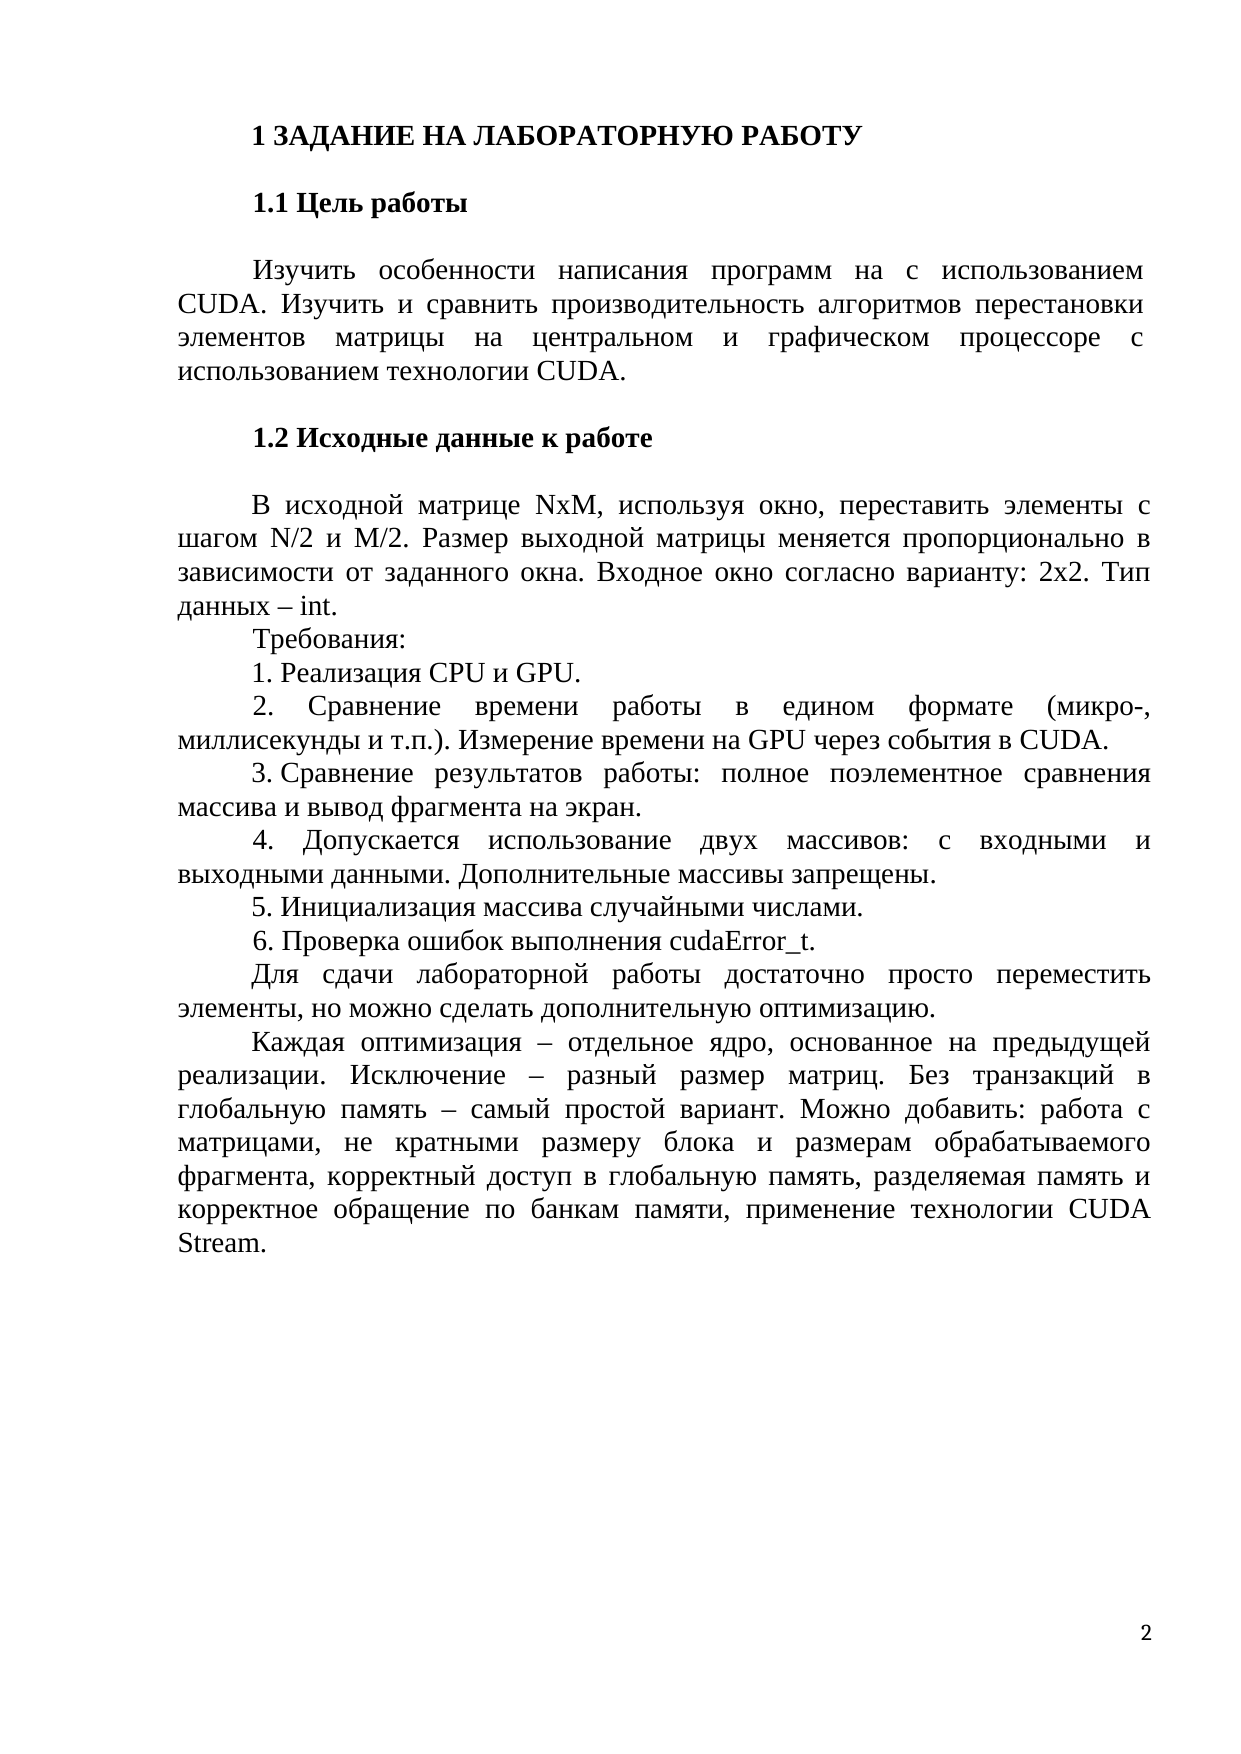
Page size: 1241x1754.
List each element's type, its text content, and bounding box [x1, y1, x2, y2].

text 3. Сравнение результатов работы: полное поэлементное сравнения массива и вывод фрагмента на экран. [177, 755, 1152, 822]
text Изучить особенности написания программ на с использованием CUDA. Изучить и сравнить производительность алгоритмов перестановки элементов матрицы на центральном и графическом процессоре с использованием технологии CUDA. [177, 252, 1144, 386]
text Требования: [177, 621, 1152, 655]
text Каждая оптимизация – отдельное ядро, основанное на предыдущей реализации. Исключение – разный размер матриц. Без транзакций в глобальную память – самый простой вариант. Можно добавить: работа с матрицами, не кратными размеру блока и размерам обрабатываемого фрагмента, корректный доступ в глобальную память, разделяемая память и корректное обращение по банкам памяти, применение технологии CUDA Stream. [177, 1024, 1152, 1258]
text В исходной матрице NxM, используя окно, переставить элементы с шагом N/2 и M/2. Размер выходной матрицы меняется пропорционально в зависимости от заданного окна. Входное окно согласно варианту: 2х2. Тип данных – int. [177, 487, 1152, 621]
text 5. Инициализация массива случайными числами. [177, 889, 1152, 923]
text 6. Проверка ошибок выполнения cudaError_t. [177, 923, 1152, 957]
text 4. Допускается использование двух массивов: с входными и выходными данными. Дополнительные массивы запрещены. [177, 822, 1152, 889]
text 1.2 Исходные данные к работе [177, 420, 1144, 453]
text 1. Реализация CPU и GPU. [177, 655, 1152, 688]
text Для сдачи лабораторной работы достаточно просто переместить элементы, но можно сделать дополнительную оптимизацию. [177, 957, 1152, 1024]
text 2. Сравнение времени работы в едином формате (микро-, миллисекунды и т.п.). Измерение времени на GPU через события в CUDA. [177, 688, 1152, 755]
text 1.1 Цель работы [177, 185, 1144, 219]
text 1 ЗАДАНИЕ НА ЛАБОРАТОРНУЮ РАБОТУ [251, 118, 1152, 152]
